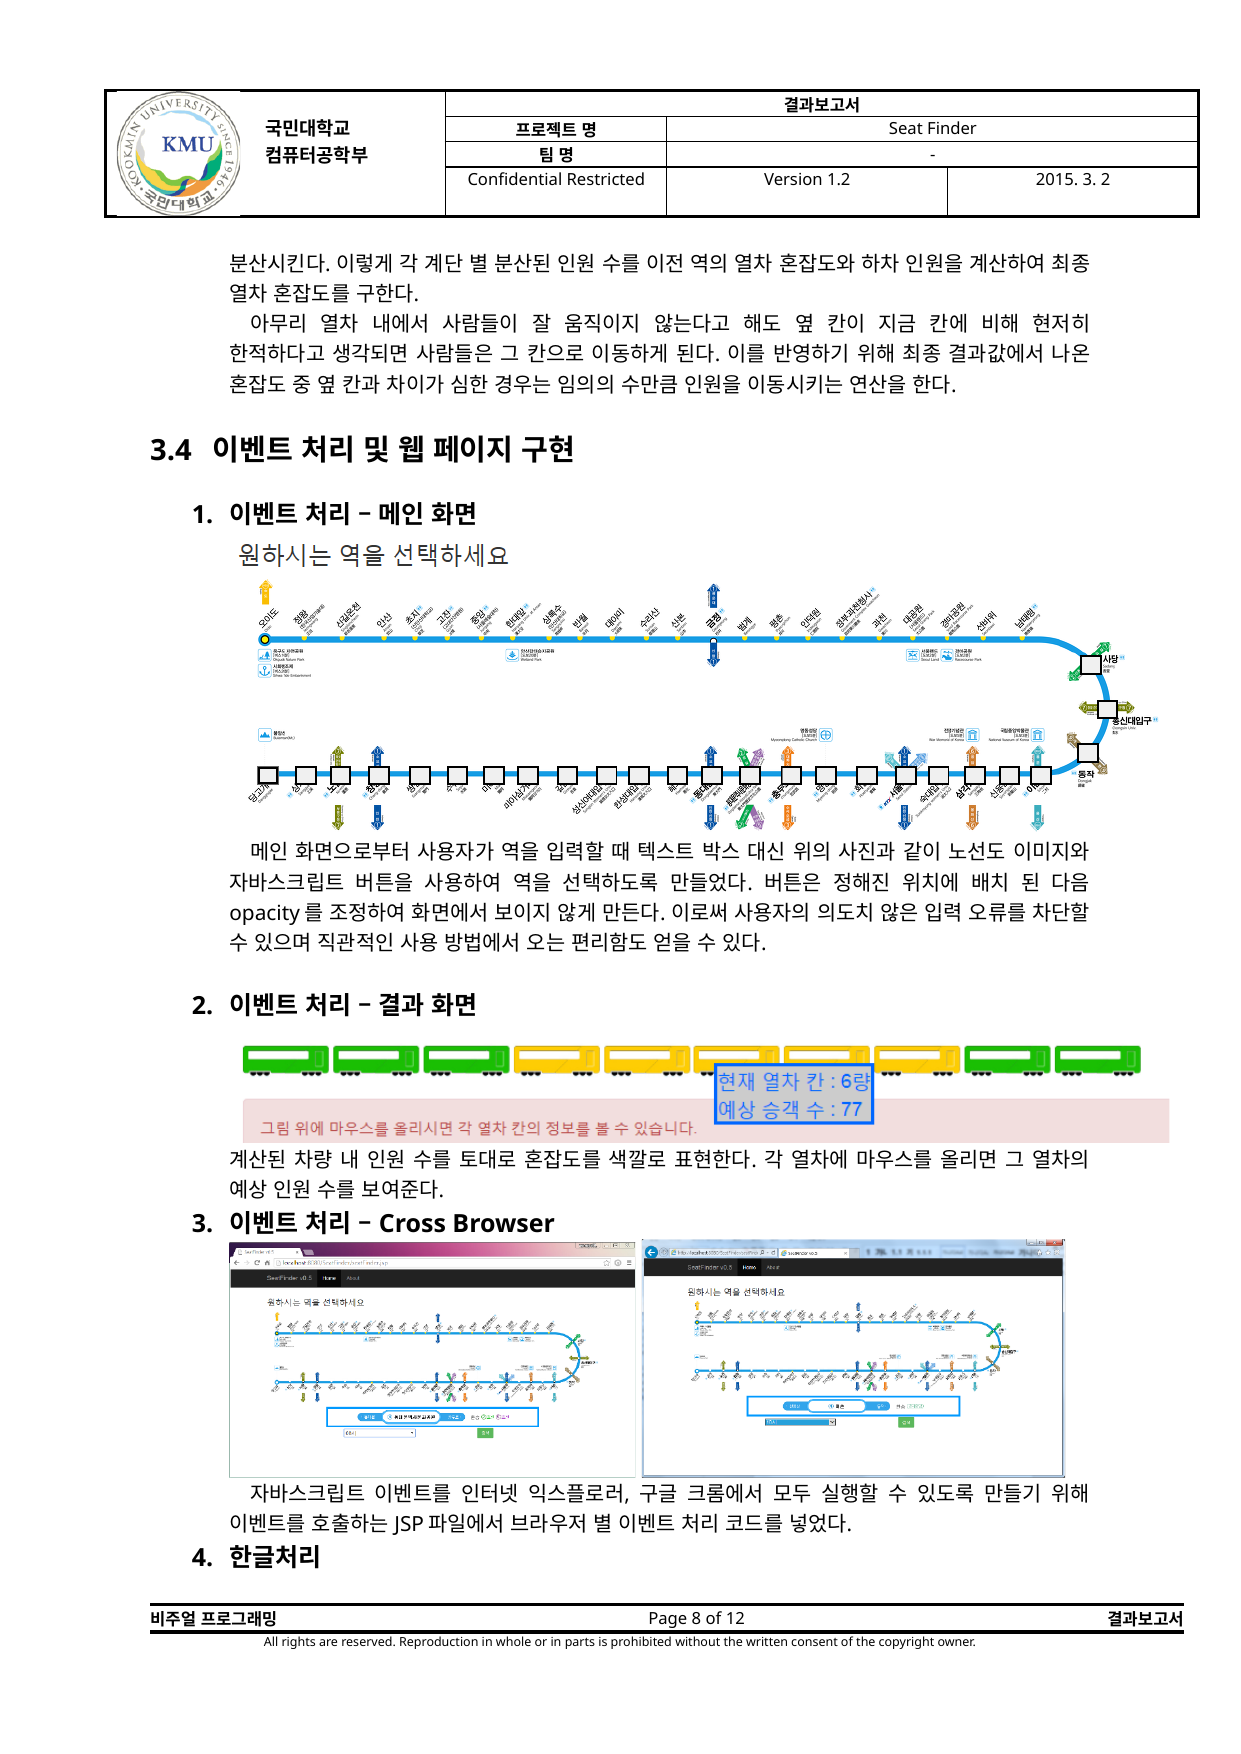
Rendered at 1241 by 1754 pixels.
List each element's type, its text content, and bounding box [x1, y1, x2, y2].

picture [229, 1021, 1170, 1143]
list 이벤트 처리 – 결과 화면 [192, 985, 1090, 1021]
list 메인 화면으로부터 사용자가 역을 입력할 때 텍스트 박스 대신 위의 사진과 같이 노선도 이미지와 자바스크립트 버튼을 사용하여 역을 선택하도록 만들었다. 버튼은 정해진 위치에 배치 된 다음 opacity를 조정하여 화면에서 보이지 않게 만든다. 이로써 사용자의 의도치 않은 입력 오류를 차단할 수 있으며 직관적인 사용 방법에서 오는 편리함도 얻을 수 있다. [229, 836, 1090, 957]
list 아무리 열차 내에서 사람들이 잘 움직이지 않는다고 해도 옆 칸이 지금 칸에 비해 현저히 한적하다고 생각되면 사람들은 그 칸으로 이동하게 된다. 이를 반영하기 위해 최종 결과값에서 나온 혼잡도 중 옆 칸과 차이가 심한 경우는 임의의 수만큼 인원을 이동시키는 연산을 한다. [229, 307, 1090, 398]
picture [229, 530, 1170, 836]
list 이벤트 처리 – Cross Browser [192, 1203, 1090, 1240]
picture [641, 1239, 1066, 1478]
list 이벤트 처리 – 메인 화면 [192, 494, 1090, 530]
list 계산된 차량 내 인원 수를 토대로 혼잡도를 색깔로 표현한다. 각 열차에 마우스를 올리면 그 열차의 예상 인원 수를 보여준다. [229, 1143, 1090, 1203]
picture [229, 1242, 636, 1478]
picture [116, 91, 241, 216]
list 한글처리 [192, 1538, 1090, 1574]
subtitle 이벤트 처리 및 웹 페이지 구현 [150, 427, 1090, 469]
list 자바스크립트 이벤트를 인터넷 익스플로러, 구글 크롬에서 모두 실행할 수 있도록 만들기 위해 이벤트를 호출하는 JSP파일에서 브라우저 별 이벤트 처리 코드를 넣었다. [229, 1477, 1090, 1538]
